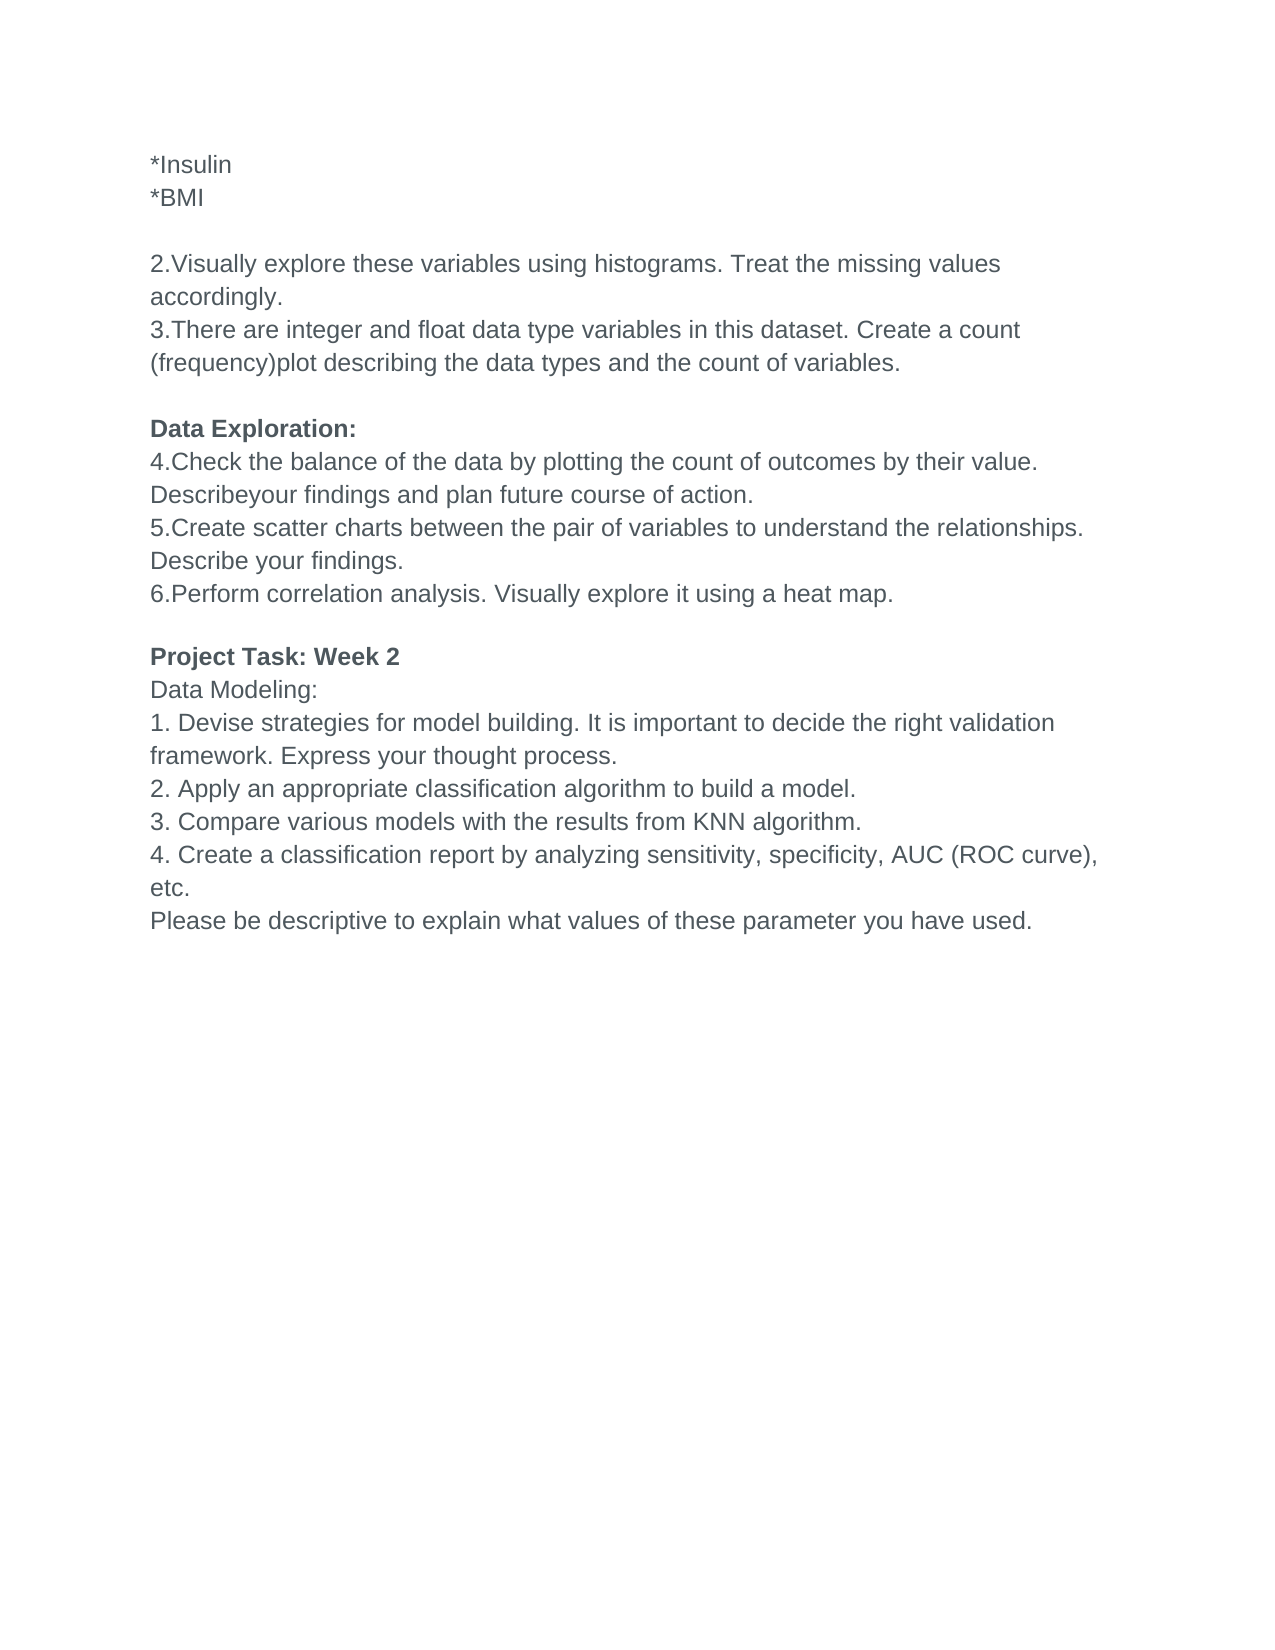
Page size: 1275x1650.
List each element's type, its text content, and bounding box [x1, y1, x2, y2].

text Please be descriptive to explain what values of these parameter you have used. [150, 906, 1125, 935]
text *BMI [150, 183, 1125, 212]
text 2. Apply an appropriate classification algorithm to build a model. [150, 774, 1125, 803]
text 4.Check the balance of the data by plotting the count of outcomes by their value. Describeyour findings and plan future course of action. [150, 447, 1125, 509]
text 5.Create scatter charts between the pair of variables to understand the relationships. [150, 513, 1125, 542]
text 4. Create a classification report by analyzing sensitivity, specificity, AUC (ROC curve), etc. [150, 840, 1125, 902]
text 6.Perform correlation analysis. Visually explore it using a heat map. [150, 579, 1125, 638]
text 3.There are integer and float data type variables in this dataset. Create a count (frequency)plot describing the data types and the count of variables. [150, 315, 1125, 377]
text 2.Visually explore these variables using histograms. Treat the missing values accordingly. [150, 249, 1125, 311]
text *Insulin [150, 150, 1125, 179]
text Data Exploration: [150, 414, 1125, 443]
text Data Modeling: [150, 675, 1125, 704]
text framework. Express your thought process. [150, 741, 1125, 770]
text 1. Devise strategies for model building. It is important to decide the right validation [150, 708, 1125, 737]
text 3. Compare various models with the results from KNN algorithm. [150, 807, 1125, 836]
text Describe your findings. [150, 546, 1125, 575]
text Project Task: Week 2 [150, 642, 1125, 671]
